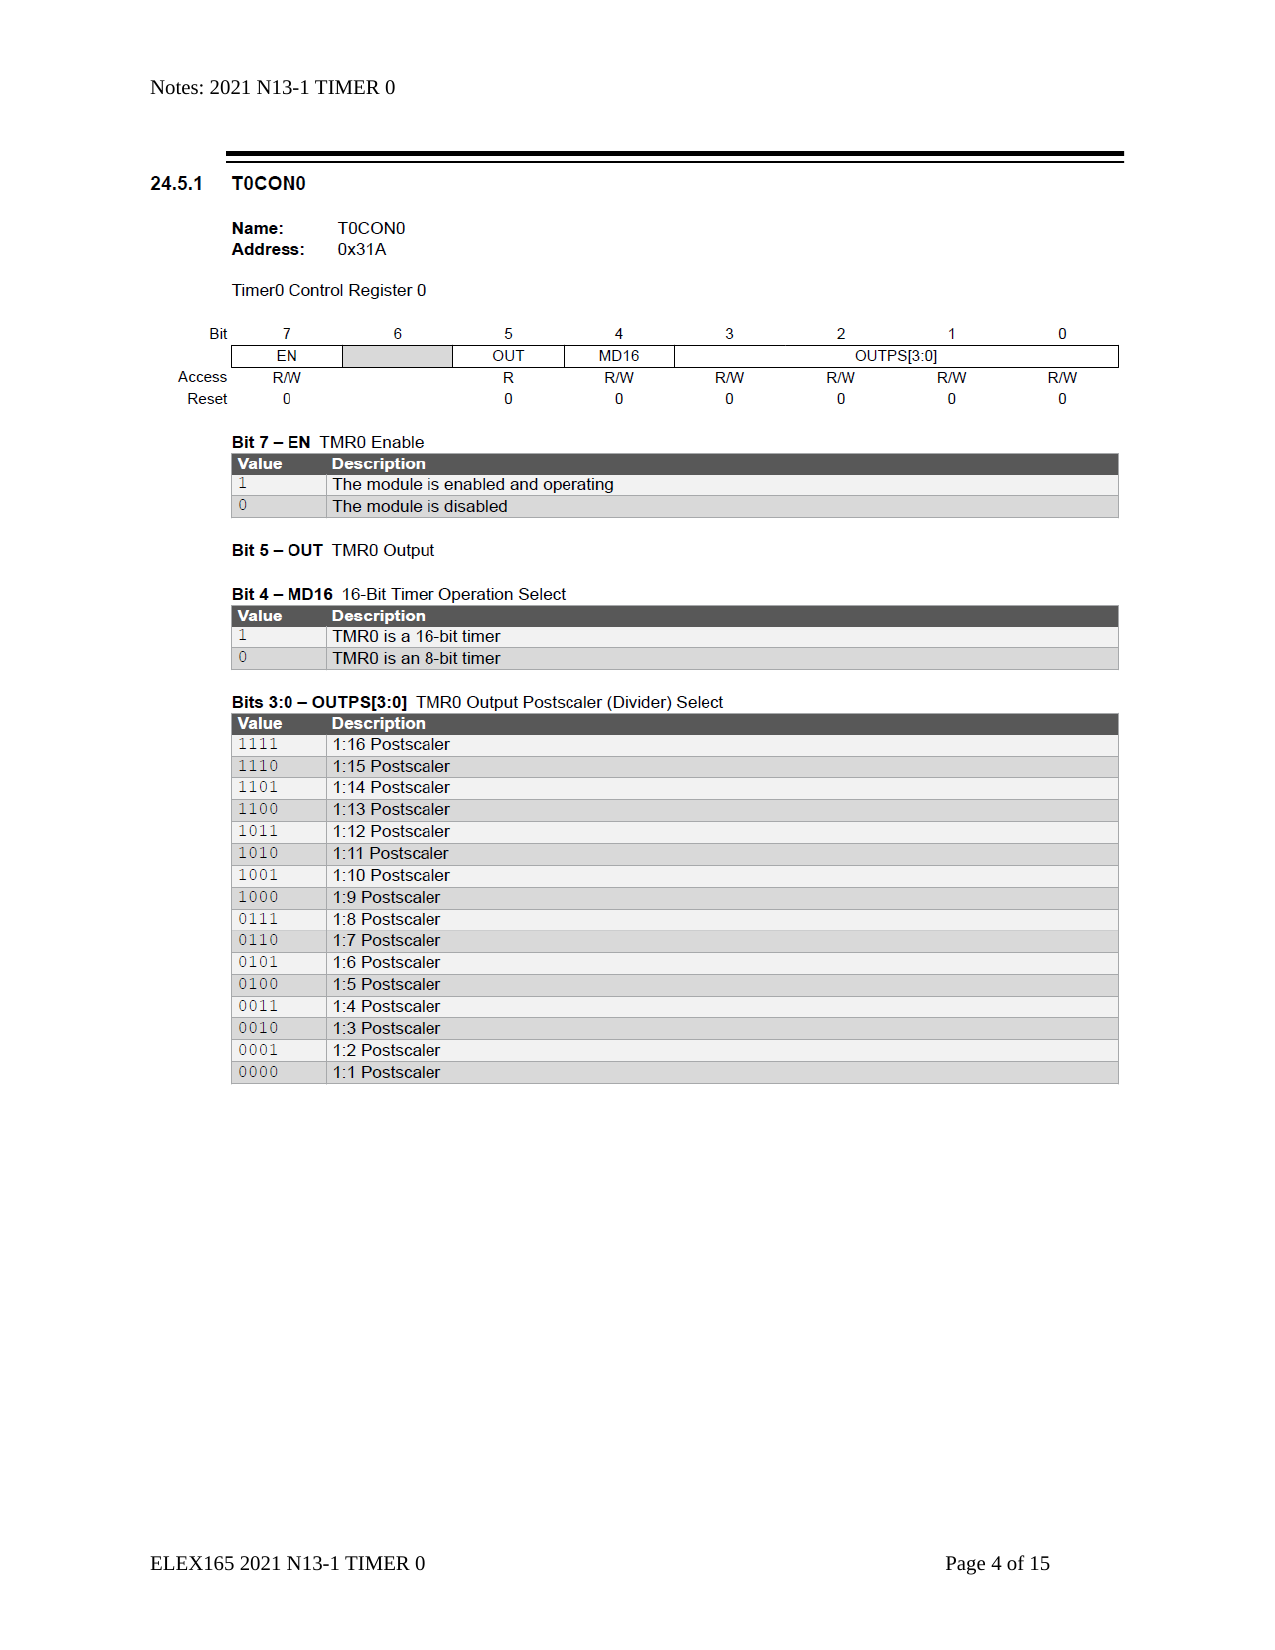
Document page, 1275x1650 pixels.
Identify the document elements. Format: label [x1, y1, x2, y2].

picture [150, 150, 1125, 1087]
